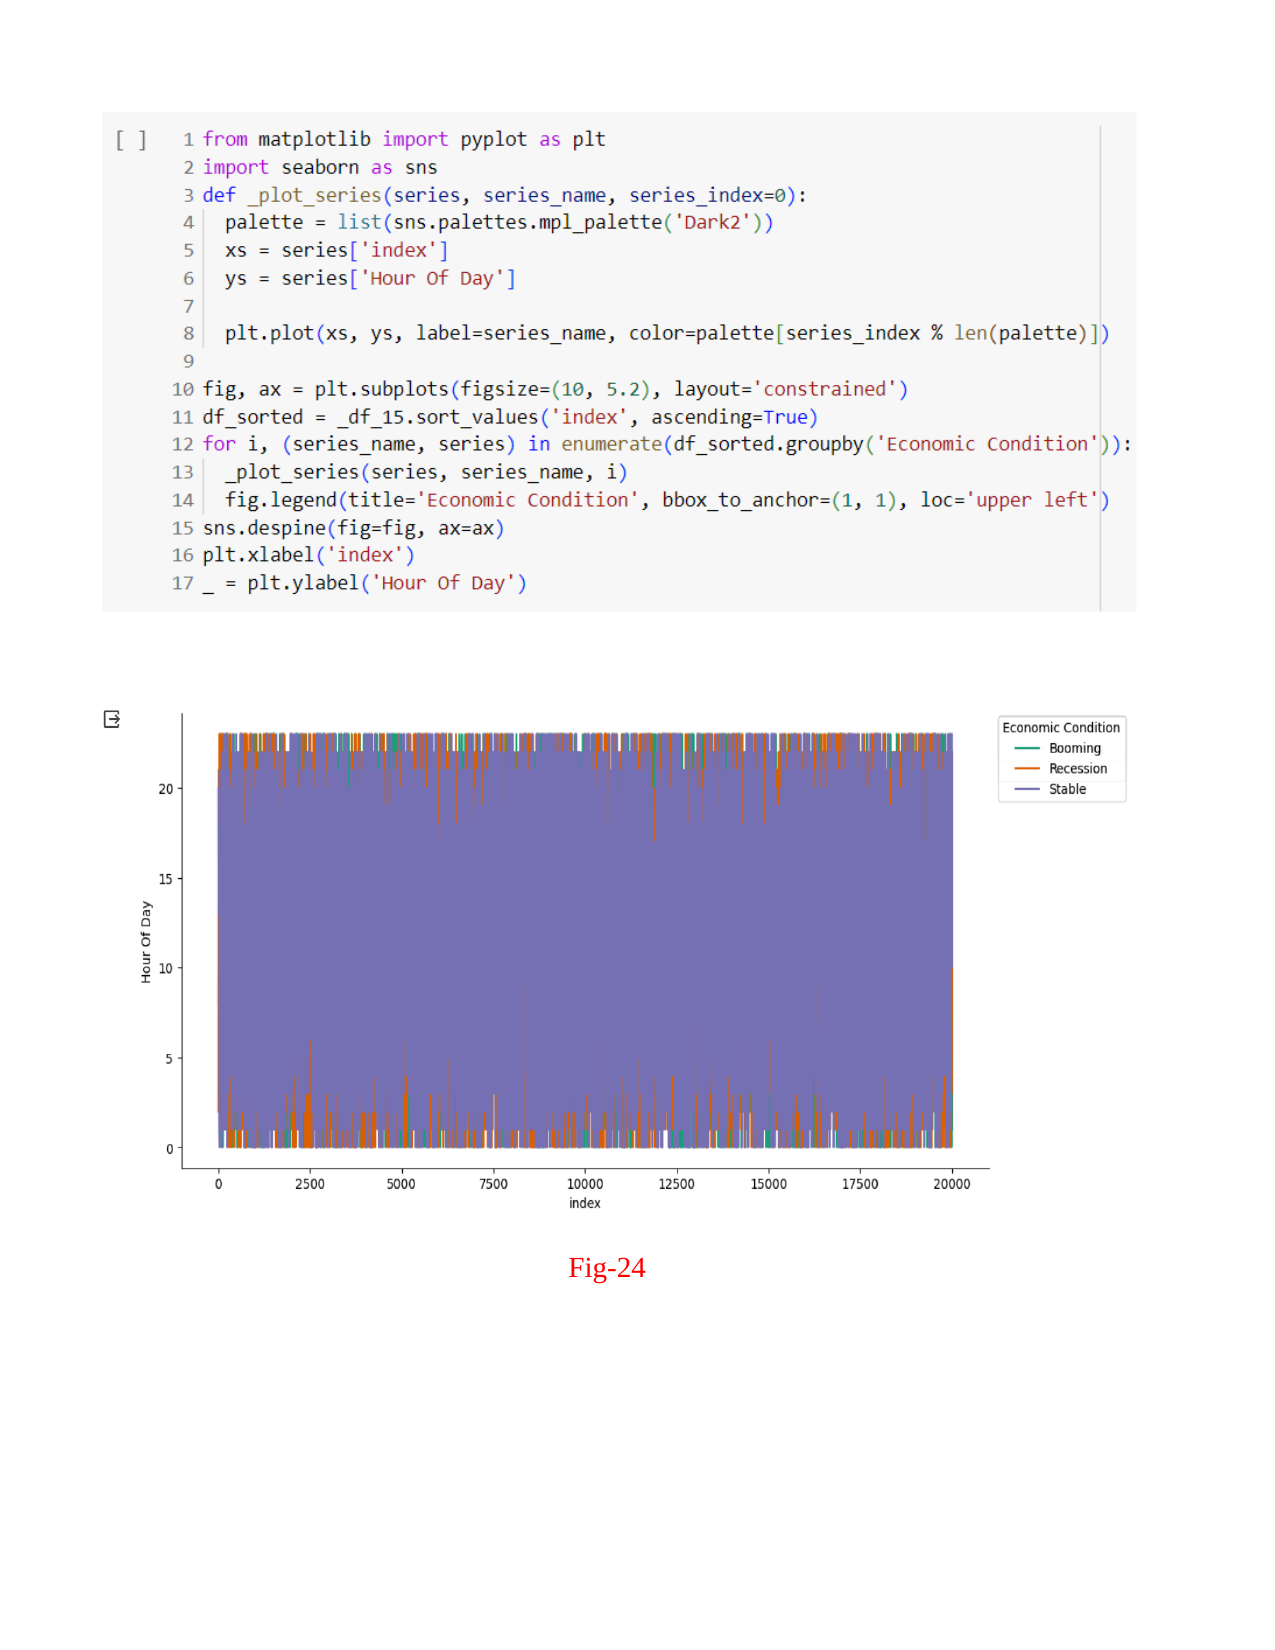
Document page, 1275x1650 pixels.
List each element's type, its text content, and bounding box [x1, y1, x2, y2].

picture [93, 697, 1137, 1231]
picture [93, 112, 1137, 621]
text Fig-24 [93, 1250, 1182, 1283]
